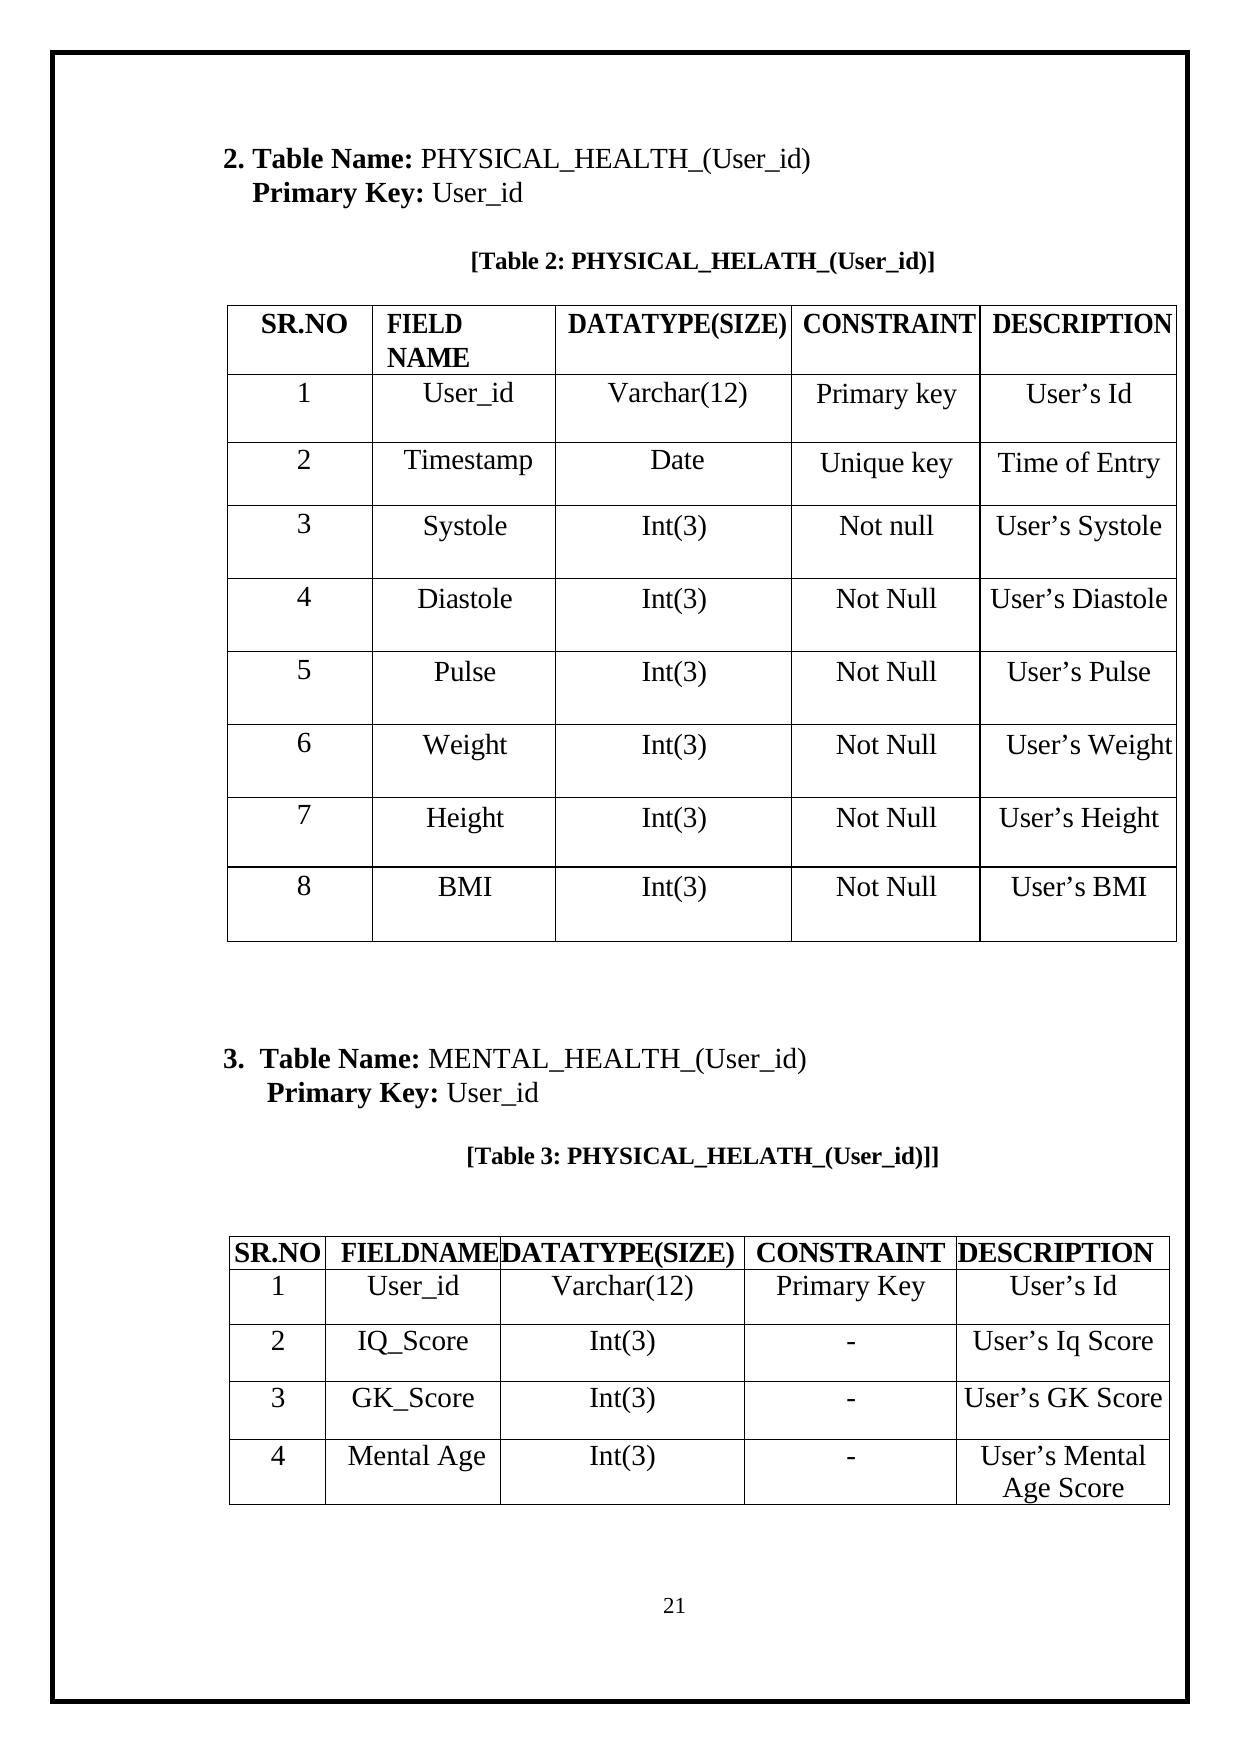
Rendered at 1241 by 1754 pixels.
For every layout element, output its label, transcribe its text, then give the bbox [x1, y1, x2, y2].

table_cell Height [373, 798, 555, 866]
table_cell 7 [228, 798, 372, 866]
table_cell Timestamp [373, 443, 555, 505]
table_cell User_id [373, 375, 555, 442]
table_cell Weight [373, 725, 555, 797]
table_header DATATYPE(SIZE) [501, 1237, 744, 1269]
table_cell User’s Id [981, 375, 1176, 442]
table_header DESCRIPTION [981, 306, 1176, 373]
table_cell User’s GK Score [957, 1382, 1169, 1439]
table_cell 4 [230, 1440, 325, 1504]
table_cell Int(3) [556, 506, 791, 578]
table_cell Pulse [373, 652, 555, 724]
table_cell User’s Height [981, 798, 1176, 866]
text 3. Table Name: MENTAL_HEALTH_(User_id) [179, 1008, 1169, 1075]
table_cell 8 [228, 868, 372, 941]
text [Table 2: PHYSICAL_HELATH_(User_id)] [357, 246, 1049, 274]
table_cell Not Null [792, 579, 979, 651]
table_cell Int(3) [501, 1382, 744, 1439]
table_cell 1 [228, 375, 372, 442]
table_cell Varchar(12) [556, 375, 791, 442]
table_cell User’s Diastole [981, 579, 1176, 651]
table_cell Not Null [792, 868, 979, 941]
text 2. Table Name: PHYSICAL_HEALTH_(User_id) [179, 142, 1169, 175]
text Primary Key: User_id [179, 175, 1169, 209]
table_header FIELD NAME [373, 306, 555, 373]
table_header DESCRIPTION [957, 1237, 1169, 1269]
table_cell 2 [228, 443, 372, 505]
table_cell - [745, 1325, 956, 1381]
table_header DATATYPE(SIZE) [556, 306, 791, 373]
table_cell 3 [228, 506, 372, 578]
table_cell User’s BMI [981, 868, 1176, 941]
table_cell Unique key [792, 443, 979, 505]
table_cell Mental Age [326, 1440, 500, 1504]
text Primary Key: User_id [179, 1075, 1169, 1108]
table_cell 2 [230, 1325, 325, 1381]
table_cell - [745, 1440, 956, 1504]
table_cell Int(3) [501, 1325, 744, 1381]
table_cell Int(3) [556, 725, 791, 797]
table_cell 5 [228, 652, 372, 724]
table_cell User’s Systole [981, 506, 1176, 578]
text [Table 3: PHYSICAL_HELATH_(User_id)]] [357, 1141, 1049, 1170]
table_header SR.NO [230, 1237, 325, 1269]
table_header CONSTRAINT [792, 306, 979, 373]
table_cell Int(3) [501, 1440, 744, 1504]
table_cell Not Null [792, 652, 979, 724]
table_cell 4 [228, 579, 372, 651]
table_cell User’s Iq Score [957, 1325, 1169, 1381]
table_cell User’s Id [957, 1270, 1169, 1324]
table_header FIELDNAME [326, 1237, 500, 1269]
table_cell Int(3) [556, 652, 791, 724]
table_cell BMI [373, 868, 555, 941]
table_cell Not Null [792, 798, 979, 866]
table_cell IQ_Score [326, 1325, 500, 1381]
table_cell - [745, 1382, 956, 1439]
table_cell Time of Entry [981, 443, 1176, 505]
table_cell 1 [230, 1270, 325, 1324]
table_cell Diastole [373, 579, 555, 651]
table_header CONSTRAINT [745, 1237, 956, 1269]
table_cell User_id [326, 1270, 500, 1324]
table_cell User’s Weight [981, 725, 1176, 797]
table_cell Int(3) [556, 868, 791, 941]
table_cell User’s Mental Age Score [957, 1440, 1169, 1504]
table_cell Int(3) [556, 798, 791, 866]
table_cell Systole [373, 506, 555, 578]
table_cell 6 [228, 725, 372, 797]
table_cell Not null [792, 506, 979, 578]
table_cell GK_Score [326, 1382, 500, 1439]
table_cell Not Null [792, 725, 979, 797]
table_cell Primary Key [745, 1270, 956, 1324]
table_cell Int(3) [556, 579, 791, 651]
table_cell Primary key [792, 375, 979, 442]
table_cell Date [556, 443, 791, 505]
table_cell User’s Pulse [981, 652, 1176, 724]
table_header SR.NO [228, 306, 372, 373]
table_cell Varchar(12) [501, 1270, 744, 1324]
table_cell 3 [230, 1382, 325, 1439]
